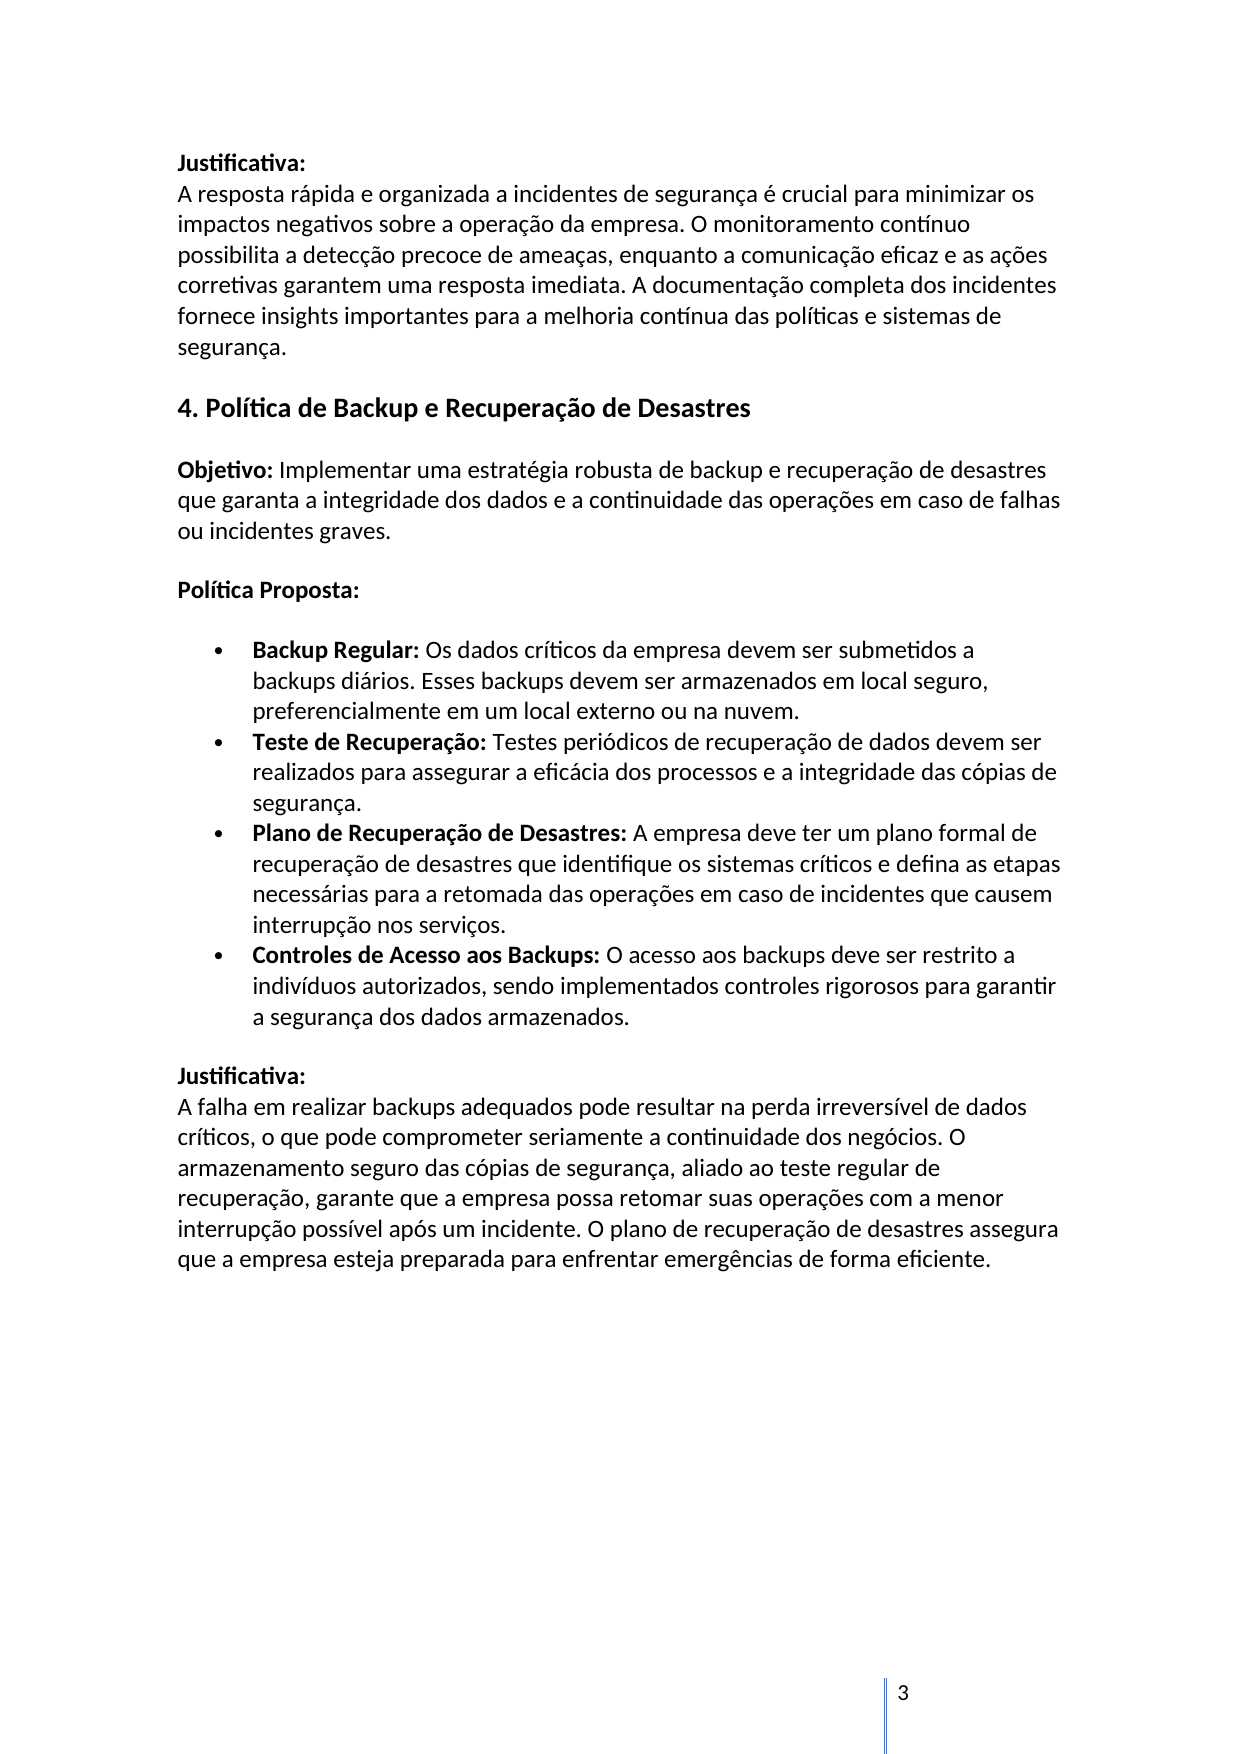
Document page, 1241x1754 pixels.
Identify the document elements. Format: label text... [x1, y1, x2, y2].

list Backup Regular: Os dados críticos da empresa devem ser submetidos a backups diários. Esses backups devem ser armazenados em local seguro, preferencialmente em um local externo ou na nuvem. [215, 634, 1063, 726]
text 4. Política de Backup e Recuperação de Desastres [177, 390, 1063, 425]
list Plano de Recuperação de Desastres: A empresa deve ter um plano formal de recuperação de desastres que identifique os sistemas críticos e defina as etapas necessárias para a retomada das operações em caso de incidentes que causem interrupção nos serviços. [215, 817, 1063, 939]
list Controles de Acesso aos Backups: O acesso aos backups deve ser restrito a indivíduos autorizados, sendo implementados controles rigorosos para garantir a segurança dos dados armazenados. [215, 939, 1063, 1031]
text Justificativa: A resposta rápida e organizada a incidentes de segurança é crucial para minimizar os impactos negativos sobre a operação da empresa. O monitoramento contínuo possibilita a detecção precoce de ameaças, enquanto a comunicação eficaz e as ações corretivas garantem uma resposta imediata. A documentação completa dos incidentes fornece insights importantes para a melhoria contínua das políticas e sistemas de segurança. [177, 148, 1063, 361]
text Justificativa: A falha em realizar backups adequados pode resultar na perda irreversível de dados críticos, o que pode comprometer seriamente a continuidade dos negócios. O armazenamento seguro das cópias de segurança, aliado ao teste regular de recuperação, garante que a empresa possa retomar suas operações com a menor interrupção possível após um incidente. O plano de recuperação de desastres assegura que a empresa esteja preparada para enfrentar emergências de forma eficiente. [177, 1060, 1063, 1274]
list Teste de Recuperação: Testes periódicos de recuperação de dados devem ser realizados para assegurar a eficácia dos processos e a integridade das cópias de segurança. [215, 726, 1063, 817]
text Objetivo: Implementar uma estratégia robusta de backup e recuperação de desastres que garanta a integridade dos dados e a continuidade das operações em caso de falhas ou incidentes graves. [177, 454, 1063, 546]
text Política Proposta: [177, 575, 1063, 605]
